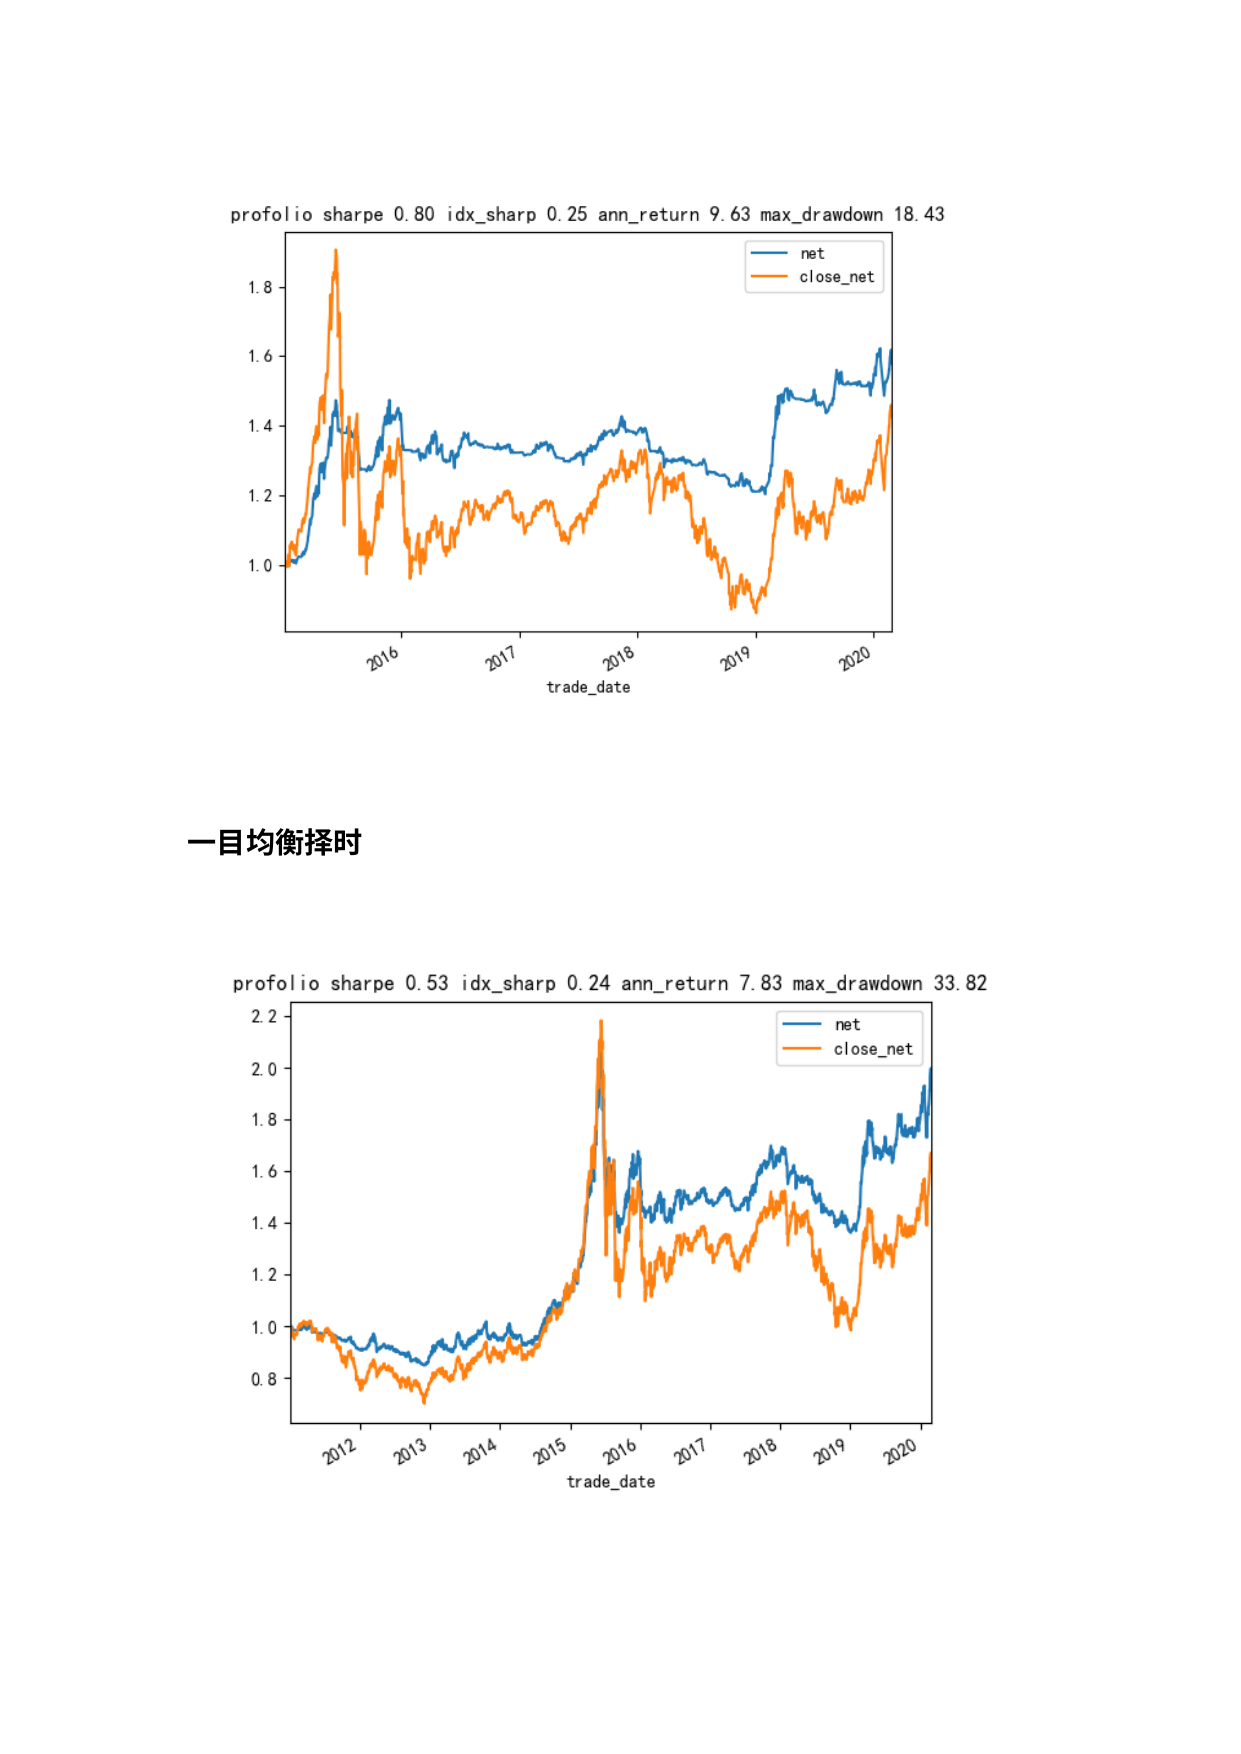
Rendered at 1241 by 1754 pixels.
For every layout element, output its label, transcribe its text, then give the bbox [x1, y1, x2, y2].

picture [187, 162, 970, 749]
picture [187, 927, 1014, 1547]
subtitle 一目均衡择时 [187, 809, 1053, 874]
